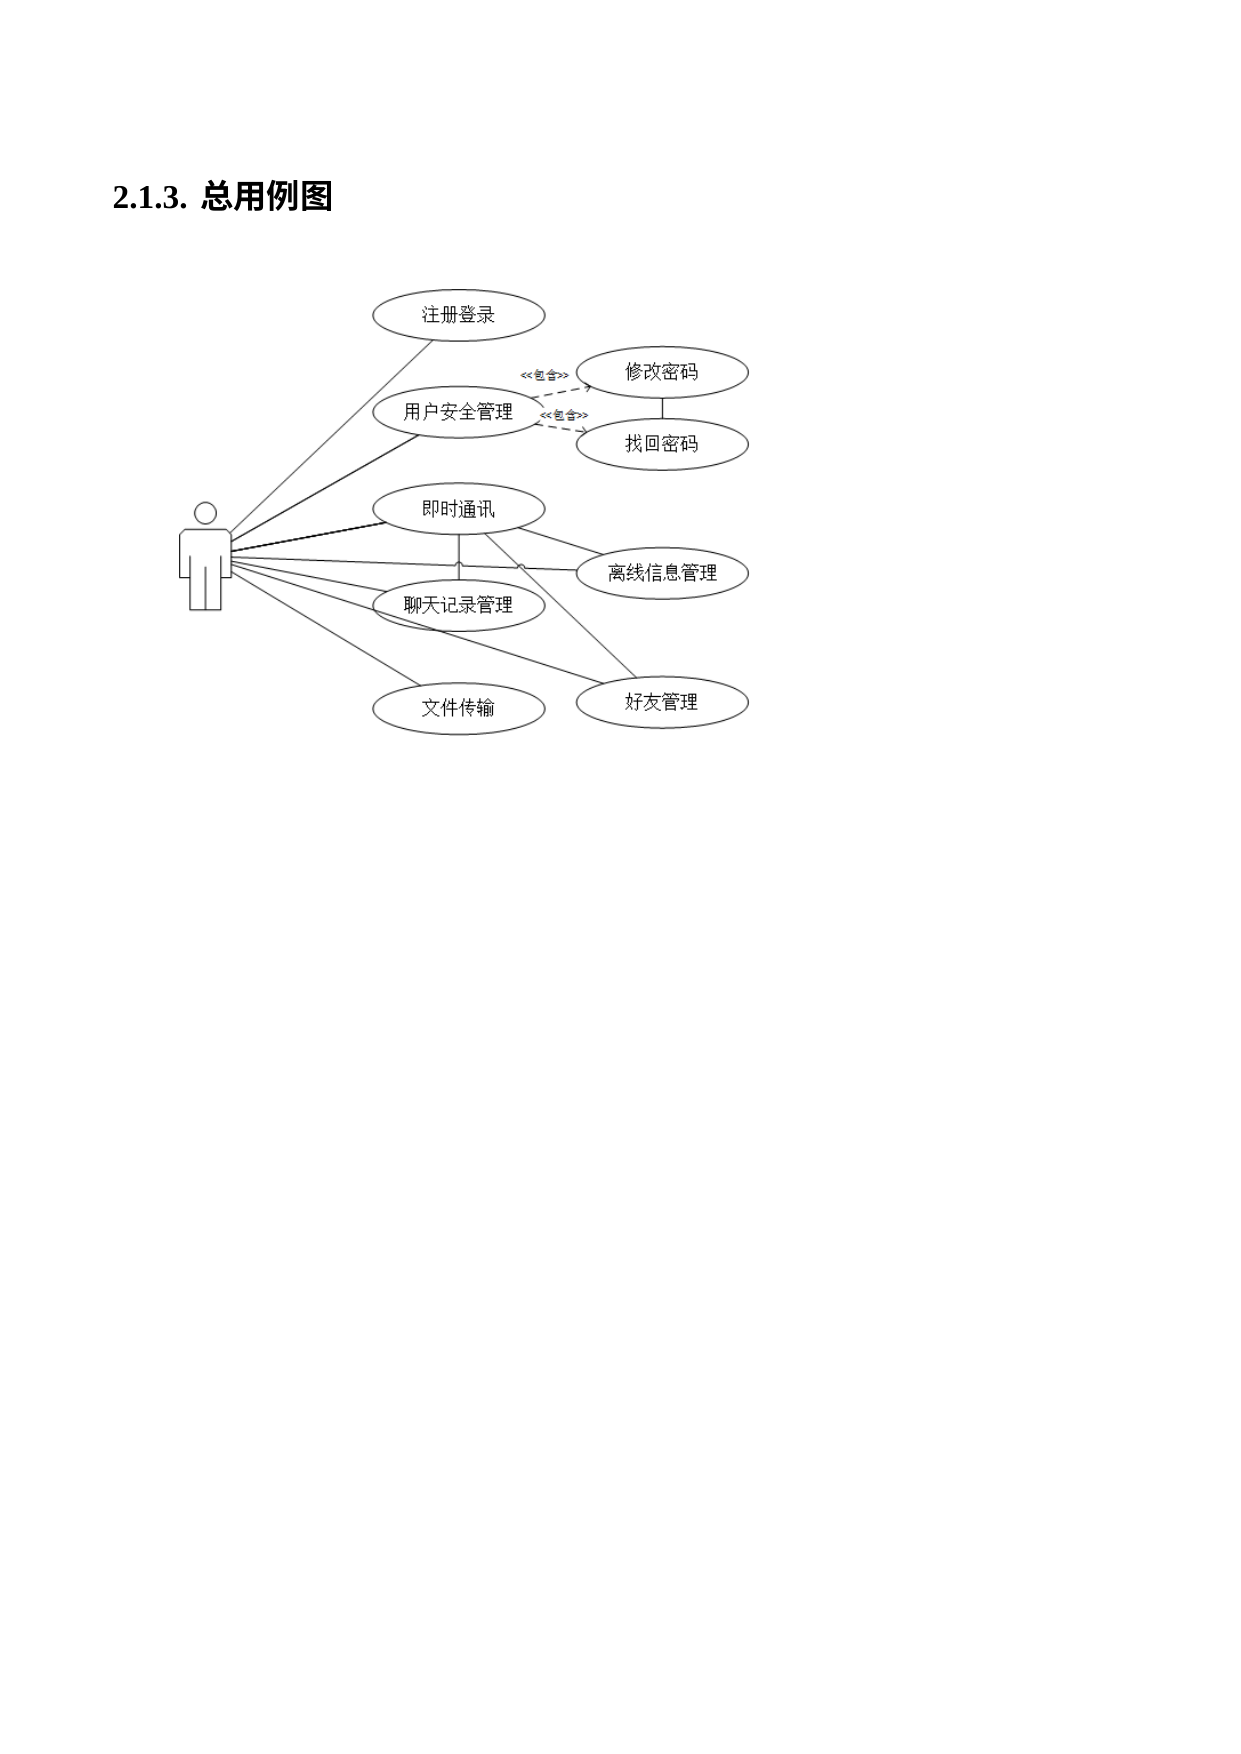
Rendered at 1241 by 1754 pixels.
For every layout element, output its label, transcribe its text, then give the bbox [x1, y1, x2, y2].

subtitle 总用例图 [112, 162, 1128, 227]
picture [178, 288, 750, 736]
